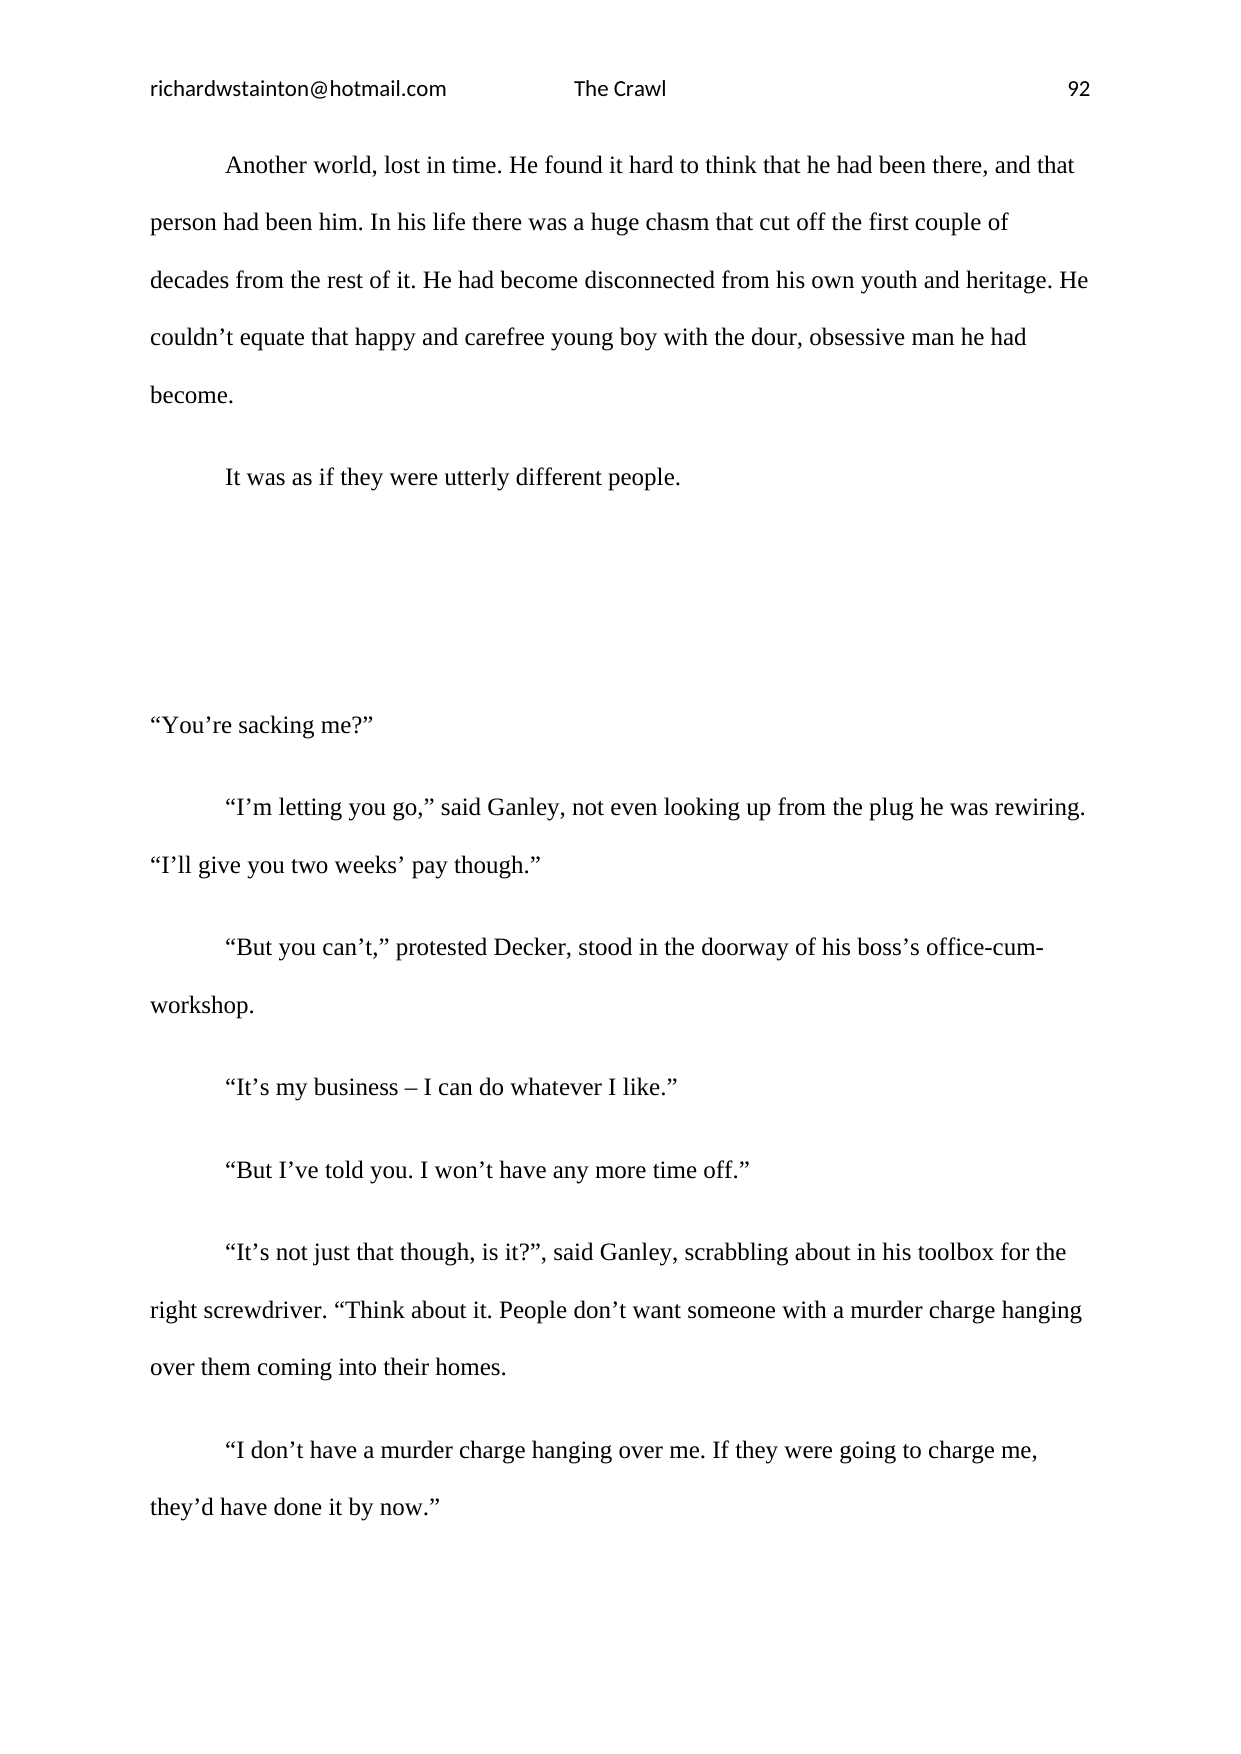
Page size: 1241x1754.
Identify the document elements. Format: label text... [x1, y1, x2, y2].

text “It’s my business – I can do whatever I like.” [150, 1072, 1090, 1101]
text “I don’t have a murder charge hanging over me. If they were going to charge me, they’d have done it by now.” [150, 1435, 1090, 1521]
text “But I’ve told you. I won’t have any more time off.” [150, 1155, 1090, 1184]
text It was as if they were utterly different people. [150, 462, 1090, 491]
text Another world, lost in time. He found it hard to think that he had been there, and that person had been him. In his life there was a huge chasm that cut off the first couple of decades from the rest of it. He had become disconnected from his own youth and heritage. He couldn’t equate that happy and carefree young boy with the dour, obsessive man he had become. [150, 150, 1090, 409]
text “But you can’t,” protested Decker, stood in the doorway of his boss’s office-cum-workshop. [150, 932, 1090, 1019]
text “You’re sacking me?” [150, 710, 1090, 739]
text “It’s not just that though, is it?”, said Ganley, scrabbling about in his toolbox for the right screwdriver. “Think about it. People don’t want someone with a murder charge hanging over them coming into their homes. [150, 1237, 1090, 1381]
text “I’m letting you go,” said Ganley, not even looking up from the plug he was rewiring. “I’ll give you two weeks’ pay though.” [150, 792, 1090, 879]
